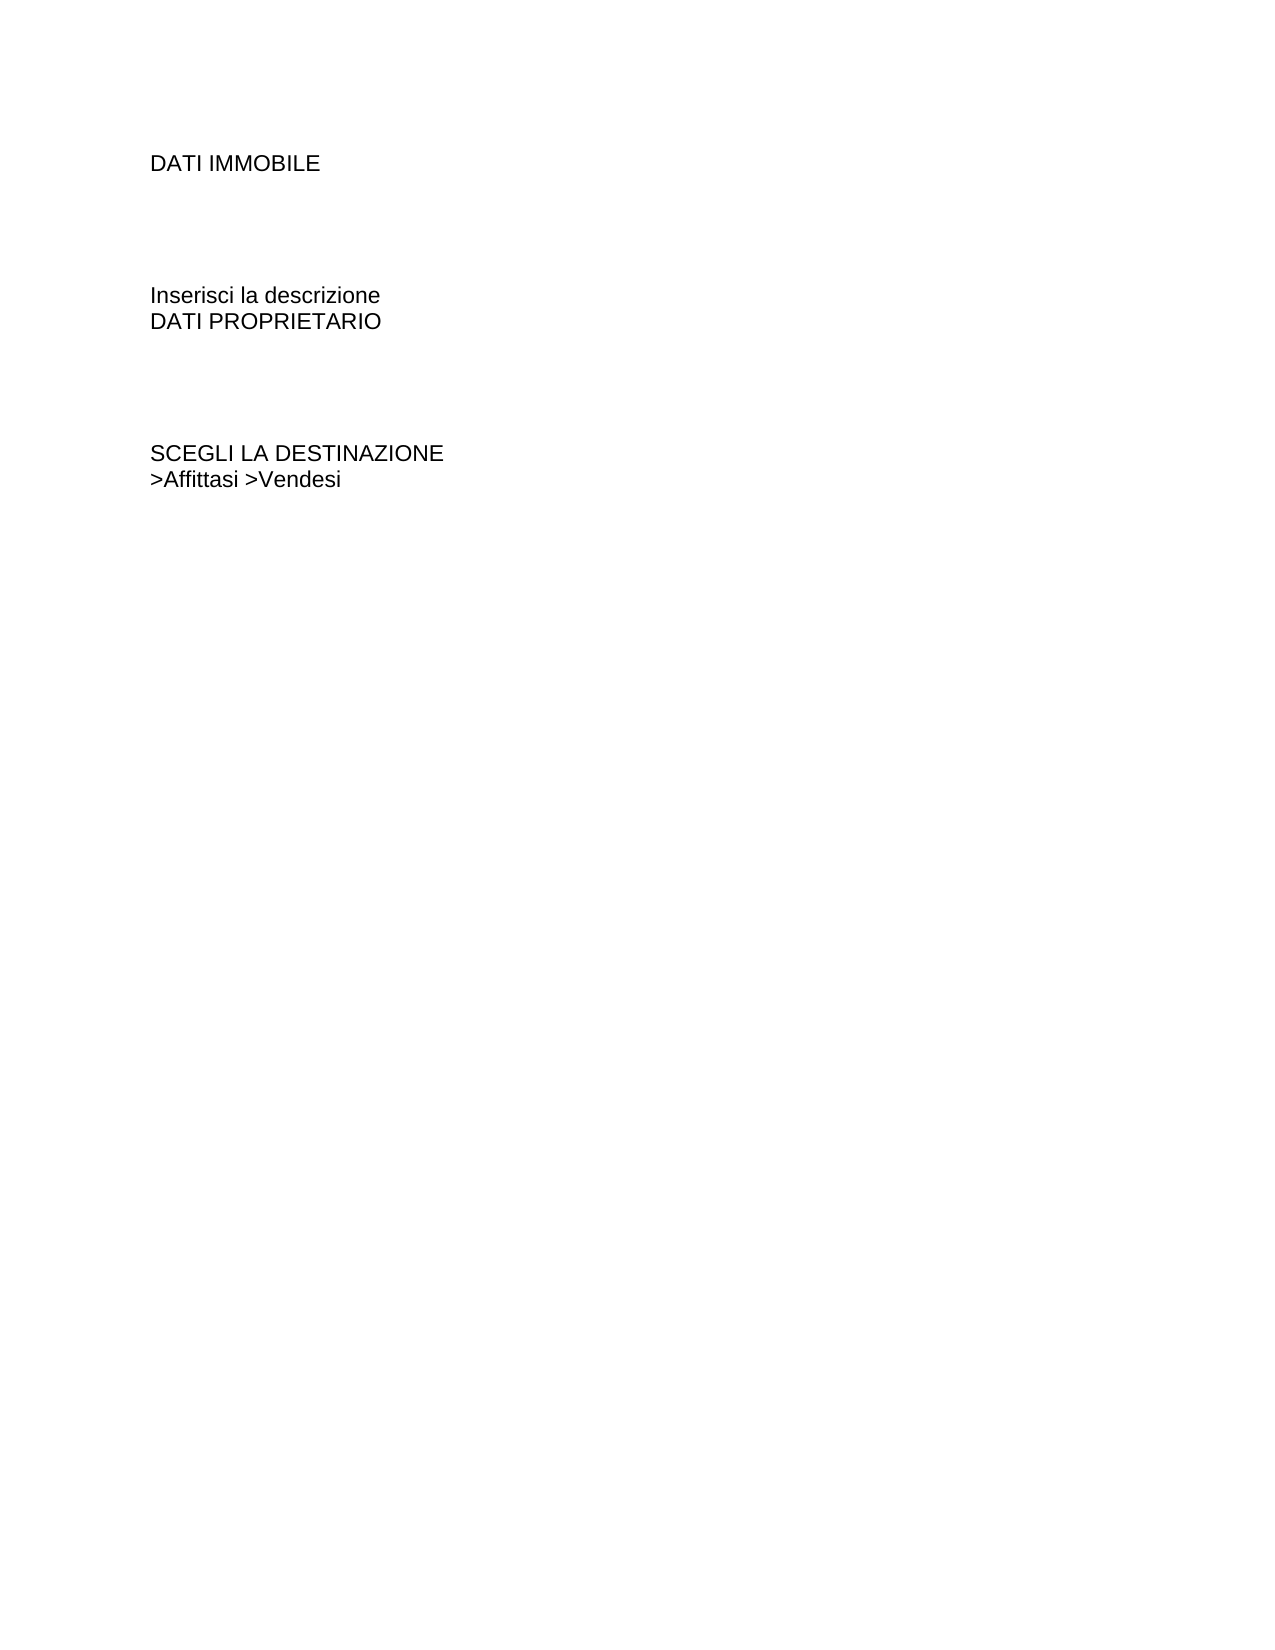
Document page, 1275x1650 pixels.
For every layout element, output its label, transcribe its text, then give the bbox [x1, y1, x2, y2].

text DATI IMMOBILE [150, 150, 1125, 176]
text DATI PROPRIETARIO [150, 308, 1125, 334]
text SCEGLI LA DESTINAZIONE [150, 440, 1125, 466]
text Inserisci la descrizione [150, 282, 1125, 308]
text >Affittasi >Vendesi [150, 466, 1125, 493]
